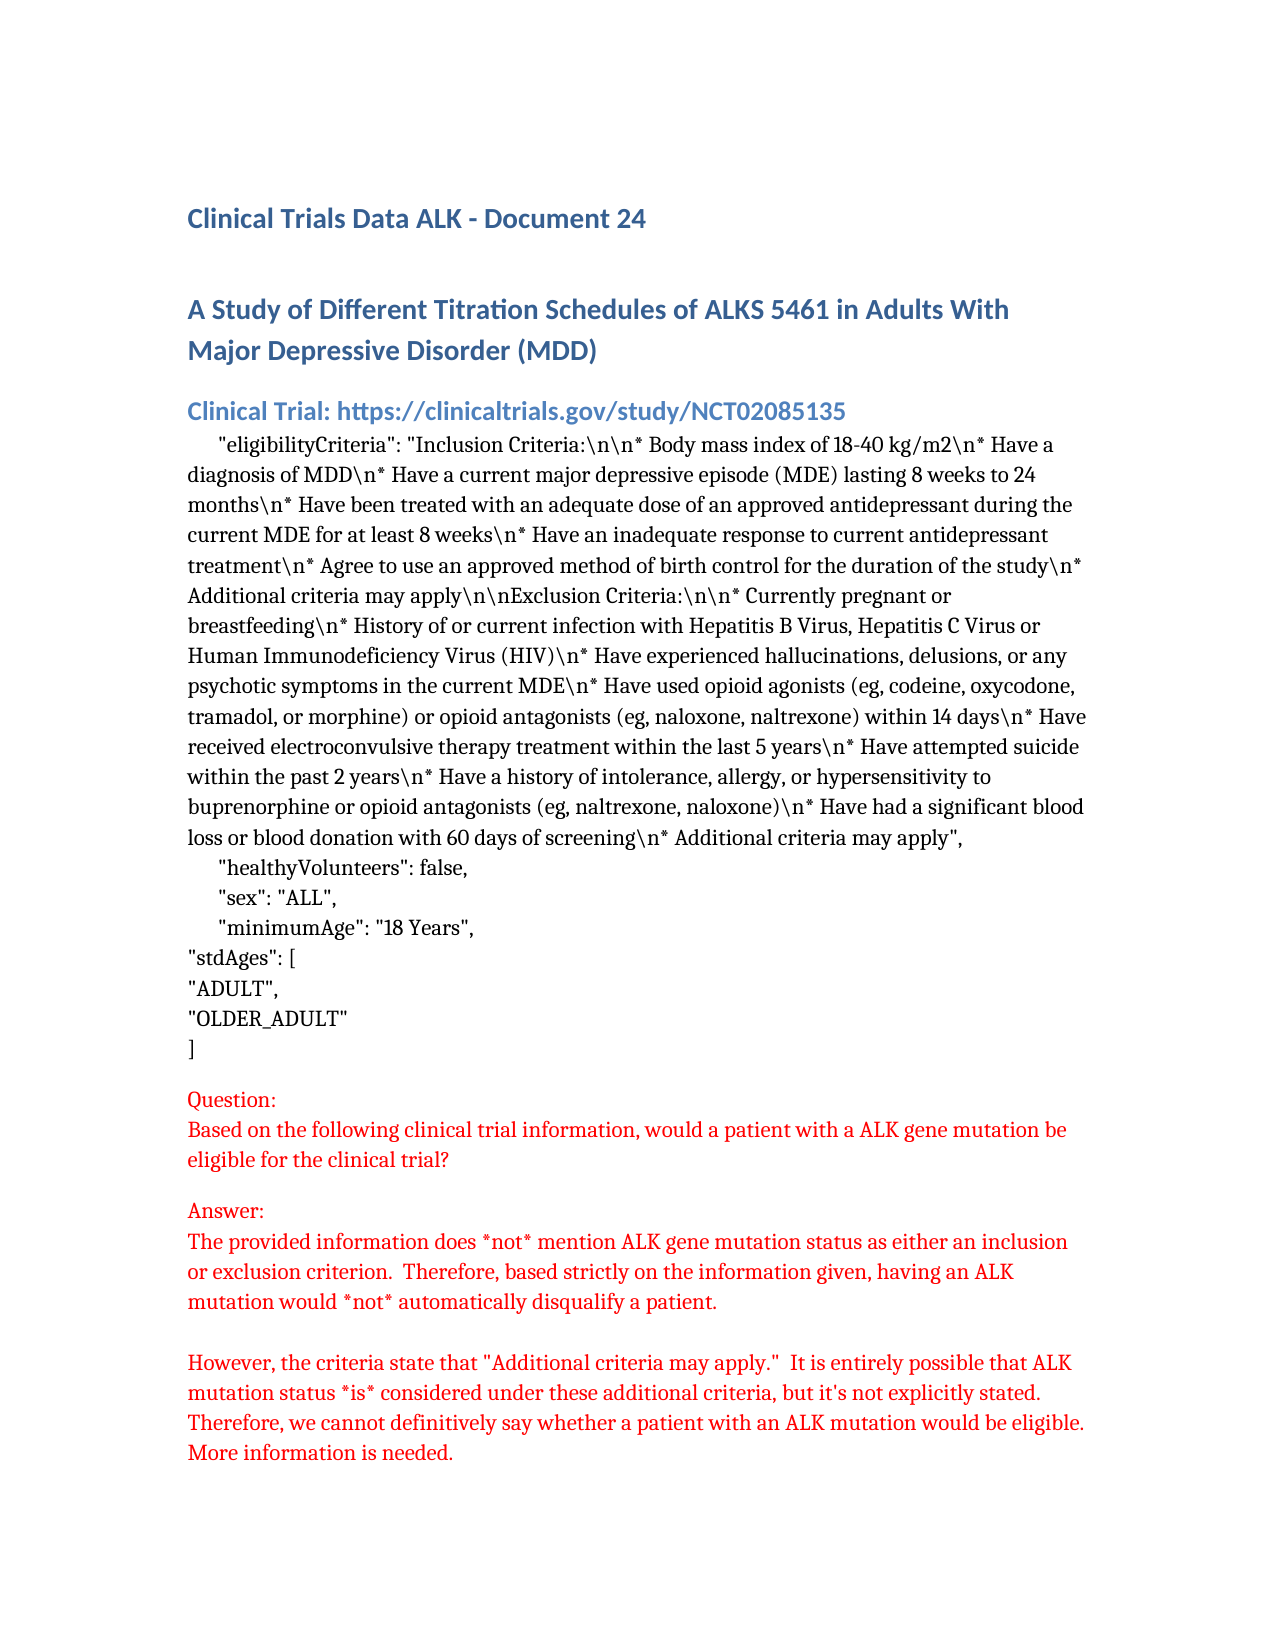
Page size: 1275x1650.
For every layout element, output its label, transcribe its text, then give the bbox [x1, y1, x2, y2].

text "eligibilityCriteria": "Inclusion Criteria:\n\n* Body mass index of 18-40 kg/m2\n* Have a diagnosis of MDD\n* Have a current major depressive episode (MDE) lasting 8 weeks to 24 months\n* Have been treated with an adequate dose of an approved antidepressant during the current MDE for at least 8 weeks\n* Have an inadequate response to current antidepressant treatment\n* Agree to use an approved method of birth control for the duration of the study\n* Additional criteria may apply\n\nExclusion Criteria:\n\n* Currently pregnant or breastfeeding\n* History of or current infection with Hepatitis B Virus, Hepatitis C Virus or Human Immunodeficiency Virus (HIV)\n* Have experienced hallucinations, delusions, or any psychotic symptoms in the current MDE\n* Have used opioid agonists (eg, codeine, oxycodone, tramadol, or morphine) or opioid antagonists (eg, naloxone, naltrexone) within 14 days\n* Have received electroconvulsive therapy treatment within the last 5 years\n* Have attempted suicide within the past 2 years\n* Have a history of intolerance, allergy, or hypersensitivity to buprenorphine or opioid antagonists (eg, naltrexone, naloxone)\n* Have had a significant blood loss or blood donation with 60 days of screening\n* Additional criteria may apply", "healthyVolunteers": false, "sex": "ALL", "minimumAge": "18 Years", "stdAges": [ "ADULT", "OLDER_ADULT" ] [187, 432, 1087, 1062]
subtitle A Study of Different Titration Schedules of ALKS 5461 in Adults With Major Depressive Disorder (MDD) [187, 291, 1087, 367]
subtitle Clinical Trials Data ALK - Document 24 [187, 200, 1087, 236]
subtitle Clinical Trial: https://clinicaltrials.gov/study/NCT02085135 [187, 394, 1087, 427]
text Question: Based on the following clinical trial information, would a patient with a ALK gene mutation be eligible for the clinical trial? [187, 1087, 1087, 1173]
text Answer: The provided information does *not* mention ALK gene mutation status as either an inclusion or exclusion criterion. Therefore, based strictly on the information given, having an ALK mutation would *not* automatically disqualify a patient. However, the criteria state that "Additional criteria may apply." It is entirely possible that ALK mutation status *is* considered under these additional criteria, but it's not explicitly stated. Therefore, we cannot definitively say whether a patient with an ALK mutation would be eligible. More information is needed. [187, 1198, 1087, 1496]
